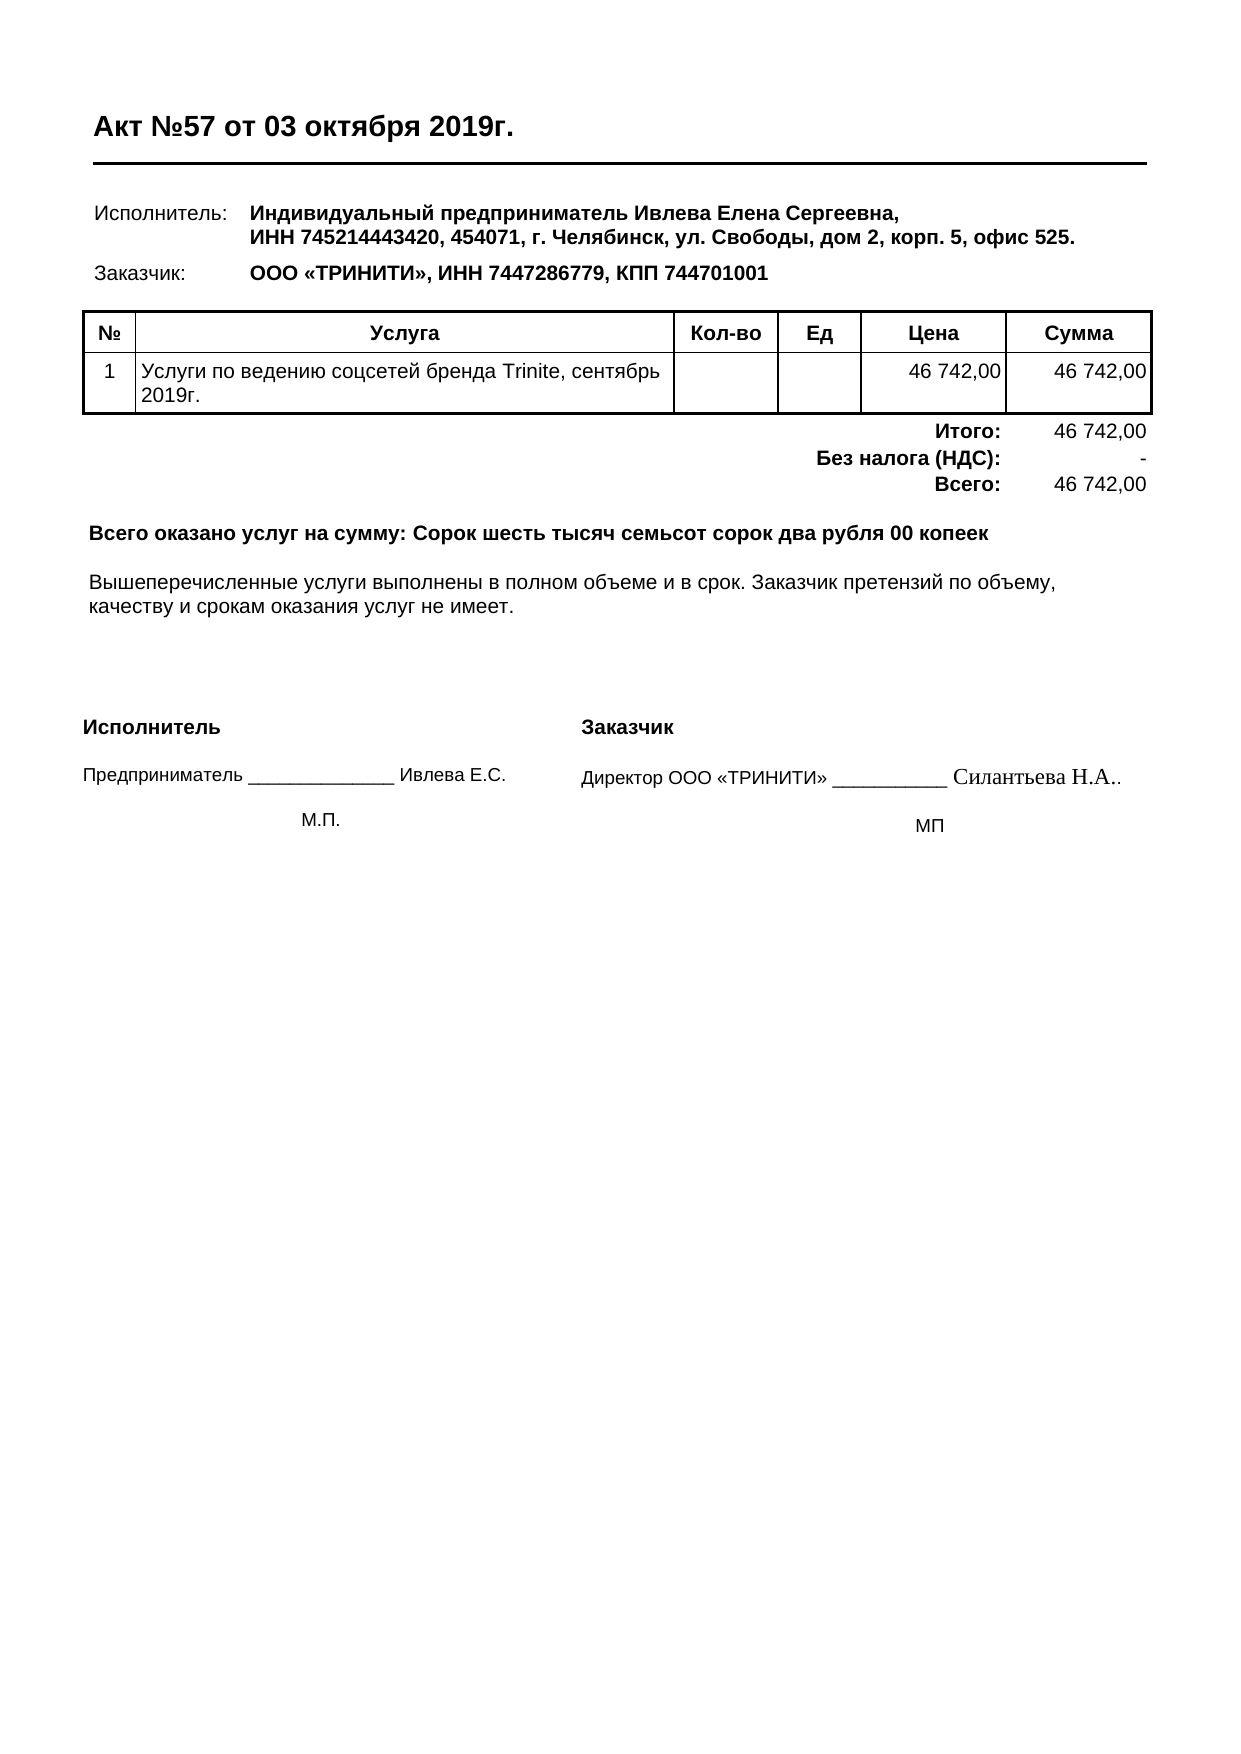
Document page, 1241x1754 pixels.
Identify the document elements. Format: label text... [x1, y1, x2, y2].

table_cell 46 742,00 [1007, 353, 1150, 412]
table_header Заказчик Директор ООО «ТРИНИТИ» ___________ Силантьева Н.А.. МП [570, 715, 1165, 903]
table_header Кол-вo [675, 313, 777, 352]
table_header Сумма [1007, 313, 1150, 352]
table_cell Услуги по ведению соцсетей бренда Trinite, сентябрь 2019г. [136, 353, 673, 412]
table_header 46 742,00 [1007, 419, 1151, 444]
table_header Акт №57 от 03 октября 2019г. [93, 91, 1147, 162]
table_cell Всего оказано услуг на сумму: Сорок шесть тысяч семьсот сорок два рубля 00 копеек [84, 497, 1152, 570]
table_header Исполнитель Предприниматель ______________ Ивлева Е.С. М.П. [71, 715, 570, 903]
table_cell 46 742,00 [1007, 472, 1151, 497]
table_cell ООО «ТРИНИТИ», ИНН 7447286779, КПП 744701001 [250, 250, 1147, 285]
table_header Исполнитель: [94, 191, 248, 249]
table_header № [85, 313, 135, 352]
table_cell Вышеперечисленные услуги выполнены в полном объеме и в срок. Заказчик претензий по объему, качеству и срокам оказания услуг не имеет. [84, 570, 1152, 643]
table_header Ед [779, 313, 860, 352]
table_cell Всего: [84, 472, 1005, 497]
table_header Услуга [136, 313, 673, 352]
table_cell - [1007, 446, 1151, 470]
table_header Индивидуальный предприниматель Ивлева Елена Сергеевна, ИНН 745214443420, 454071, г. Челябинск, ул. Свободы, дом 2, корп. 5, офис 525. [250, 191, 1147, 249]
table_cell [779, 353, 860, 412]
table_cell [675, 353, 777, 412]
table_cell 1 [85, 353, 135, 412]
table_header Цена [862, 313, 1005, 352]
table_cell 46 742,00 [862, 353, 1005, 412]
table_header Итого: [84, 419, 1005, 444]
table_cell Без налога (НДС): [84, 446, 1005, 470]
table_cell Заказчик: [94, 250, 248, 285]
